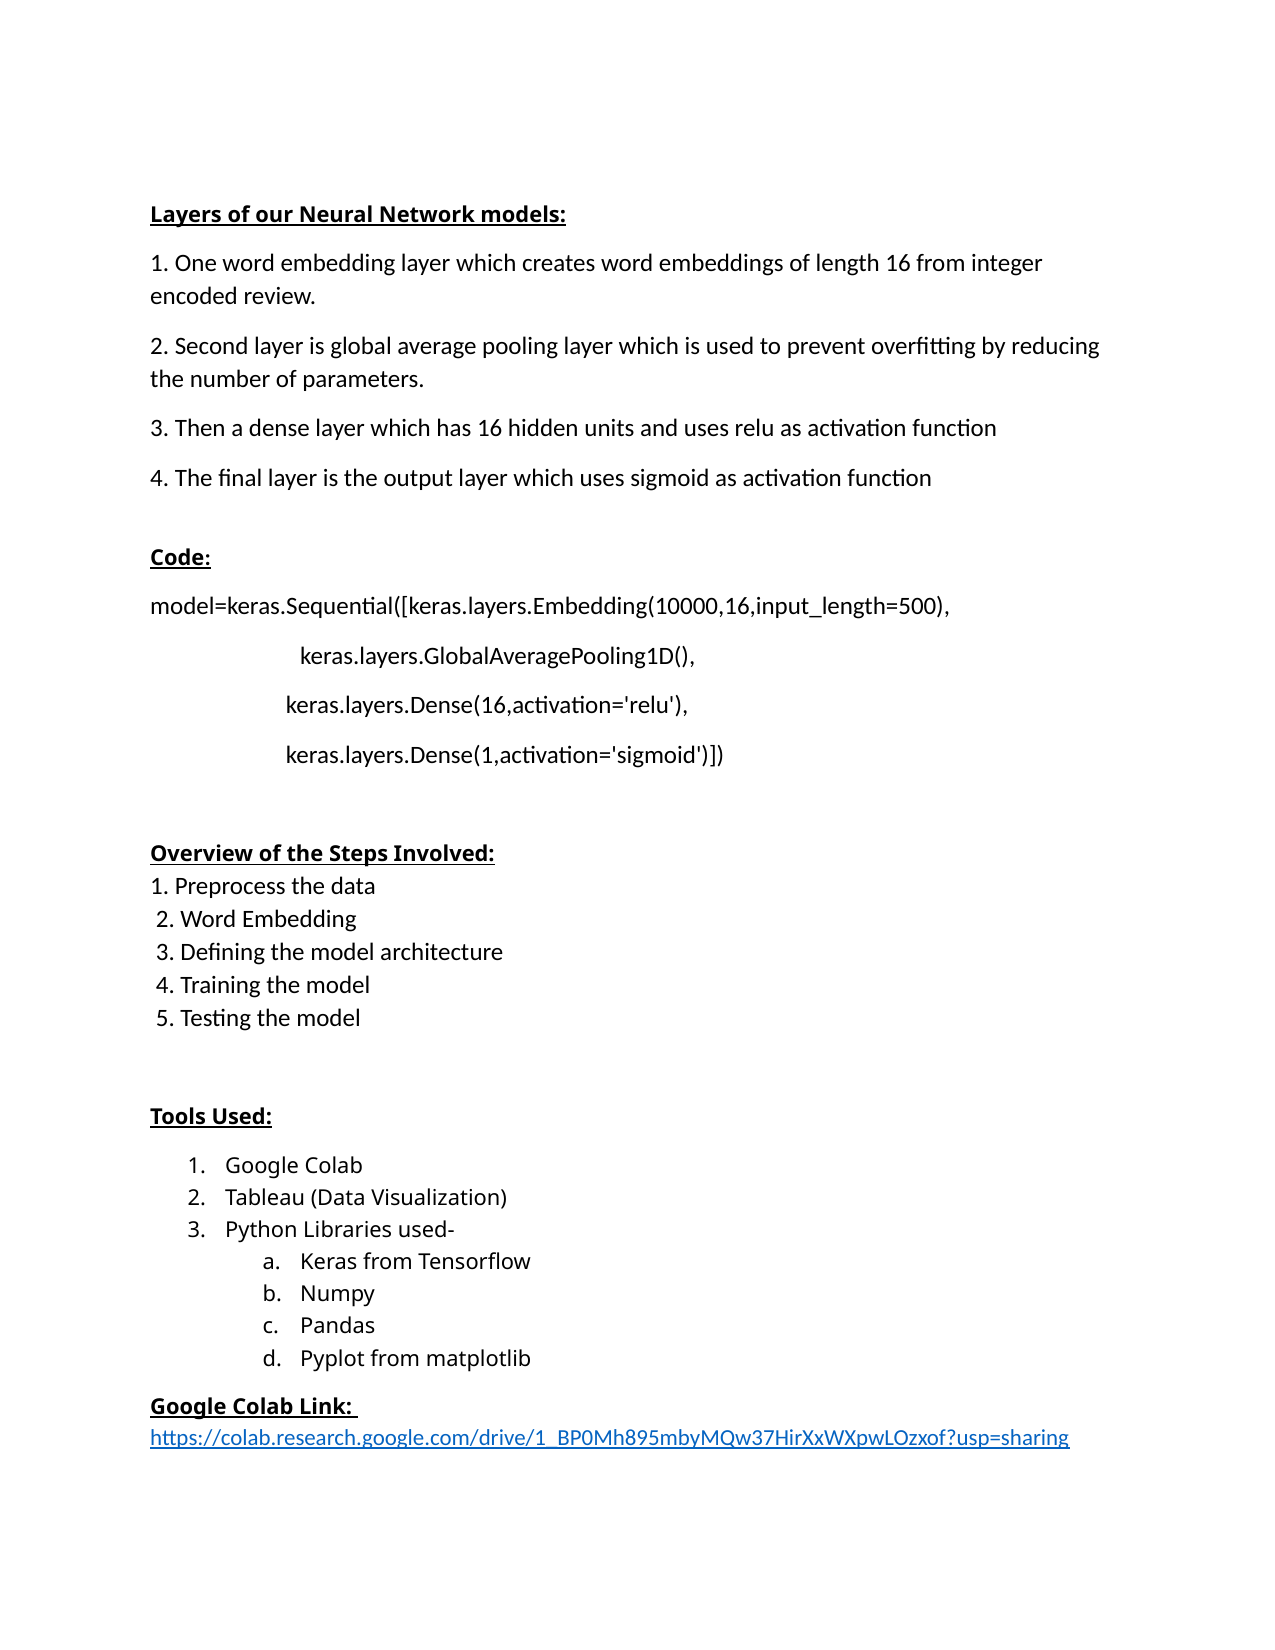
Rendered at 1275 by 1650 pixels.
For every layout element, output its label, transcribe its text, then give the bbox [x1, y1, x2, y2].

text keras.layers.GlobalAveragePooling1D(), [150, 640, 1125, 671]
text keras.layers.Dense(1,activation='sigmoid')]) [150, 739, 1125, 770]
list Pandas [262, 1311, 1125, 1340]
text Overview of the Steps Involved: 1. Preprocess the data 2. Word Embedding 3. Defining the model architecture 4. Training the model 5. Testing the model [150, 838, 1125, 1033]
text 2. Second layer is global average pooling layer which is used to prevent overfitting by reducing the number of parameters. [150, 330, 1125, 393]
text keras.layers.Dense(16,activation='relu'), [150, 689, 1125, 720]
text Code: [150, 542, 1125, 571]
text 1. One word embedding layer which creates word embeddings of length 16 from integer encoded review. [150, 247, 1125, 311]
list Google Colab [187, 1150, 1125, 1180]
list Keras from Tensorflow [262, 1246, 1125, 1276]
list Python Libraries used- [187, 1214, 1125, 1244]
text Layers of our Neural Network models: [150, 199, 1125, 228]
text 4. The final layer is the output layer which uses sigmoid as activation function [150, 462, 1125, 523]
list Numpy [262, 1278, 1125, 1308]
text 3. Then a dense layer which has 16 hidden units and uses relu as activation function [150, 412, 1125, 443]
list Tableau (Data Visualization) [187, 1182, 1125, 1212]
text model=keras.Sequential([keras.layers.Embedding(10000,16,input_length=500), [150, 590, 1125, 621]
text Tools Used: [150, 1101, 1125, 1131]
text Google Colab Link: https://colab.research.google.com/drive/1_BP0Mh895mbyMQw37HirXxWXpwLOzxof?usp=sharing [150, 1391, 1125, 1451]
list Pyplot from matplotlib [262, 1343, 1125, 1372]
